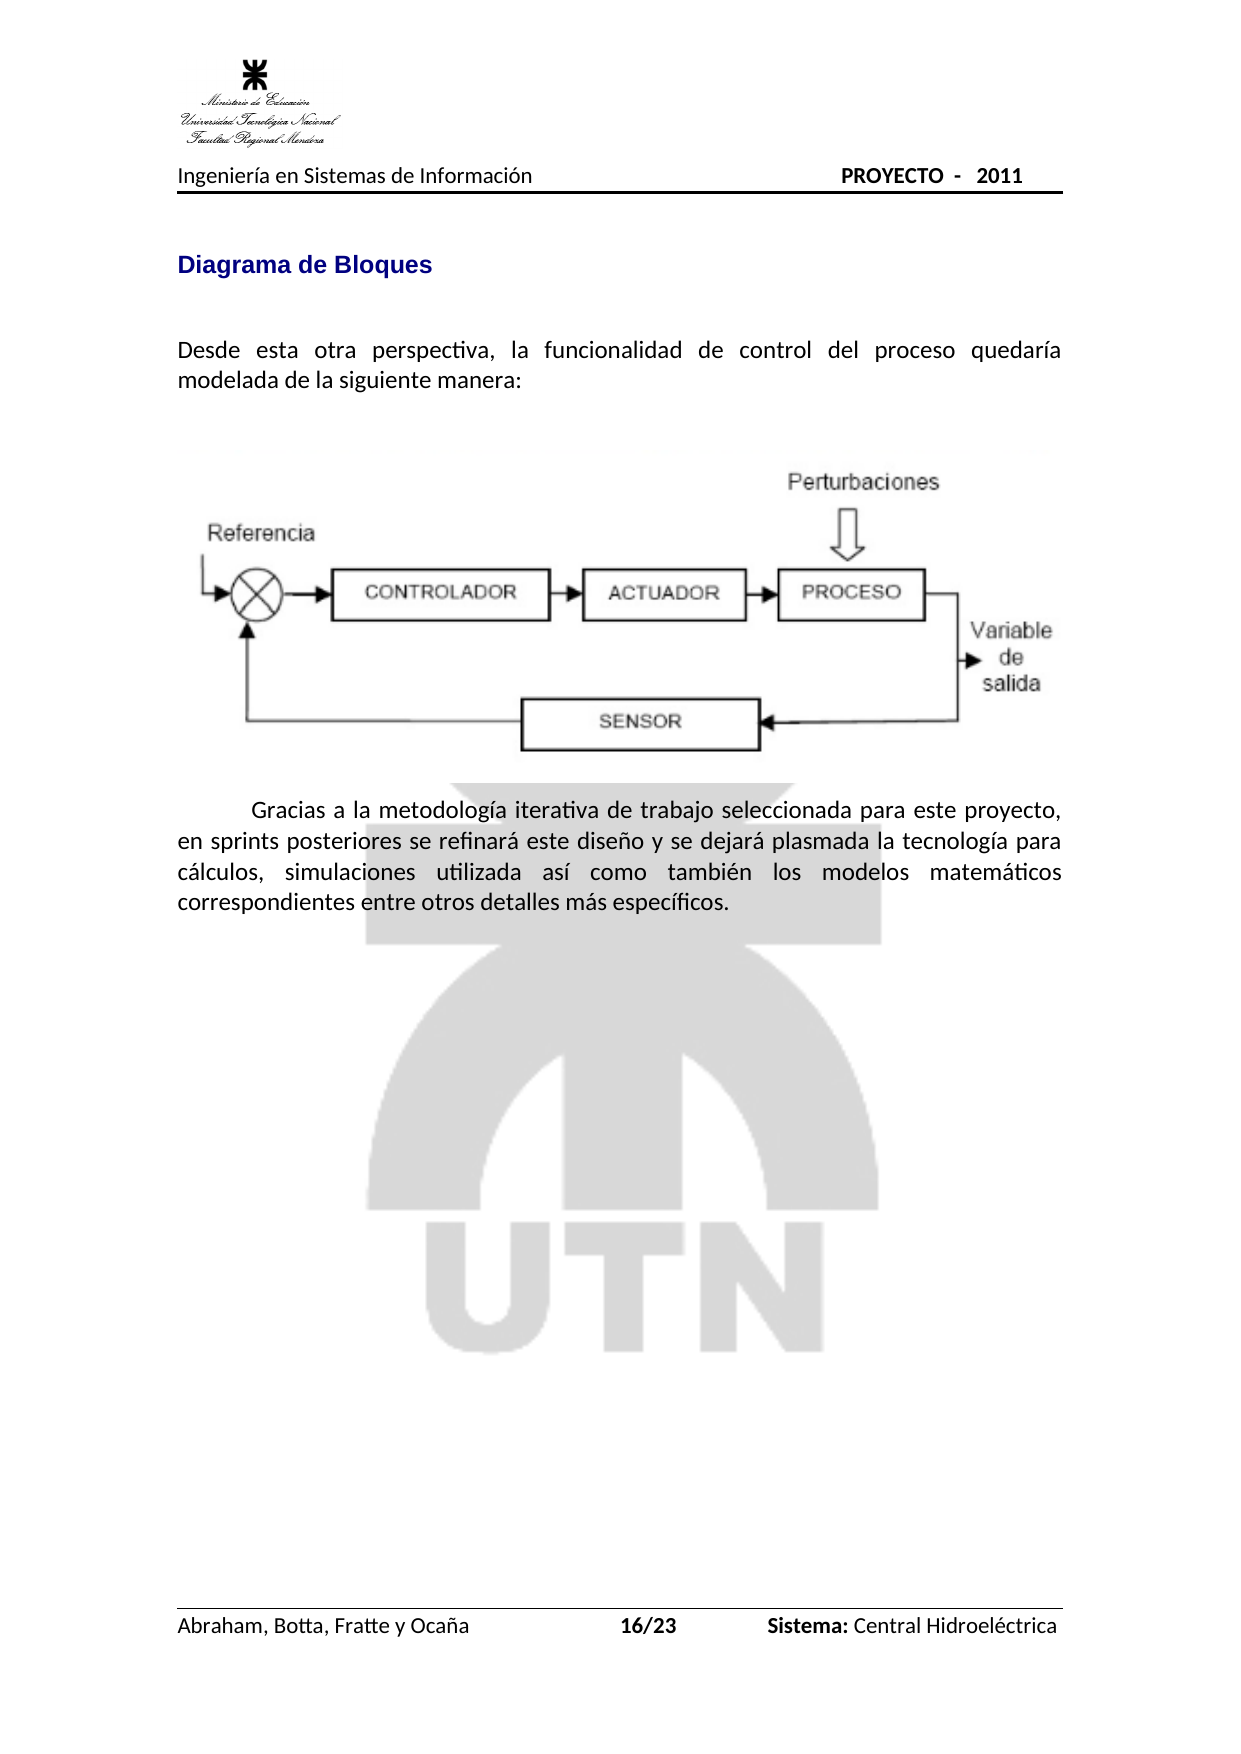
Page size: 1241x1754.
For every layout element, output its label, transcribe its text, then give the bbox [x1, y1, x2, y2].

text Diagrama de Bloques [177, 250, 1063, 279]
picture [177, 59, 343, 149]
text Gracias a la metodología iterativa de trabajo seleccionada para este proyecto, en sprints posteriores se refinará este diseño y se dejará plasmada la tecnología para cálculos, simulaciones utilizada así como también los modelos matemáticos correspondientes entre otros detalles más específicos. [177, 795, 1063, 917]
text Desde esta otra perspectiva, la funcionalidad de control del proceso quedaría modelada de la siguiente manera: [177, 334, 1063, 395]
picture [177, 450, 1064, 783]
